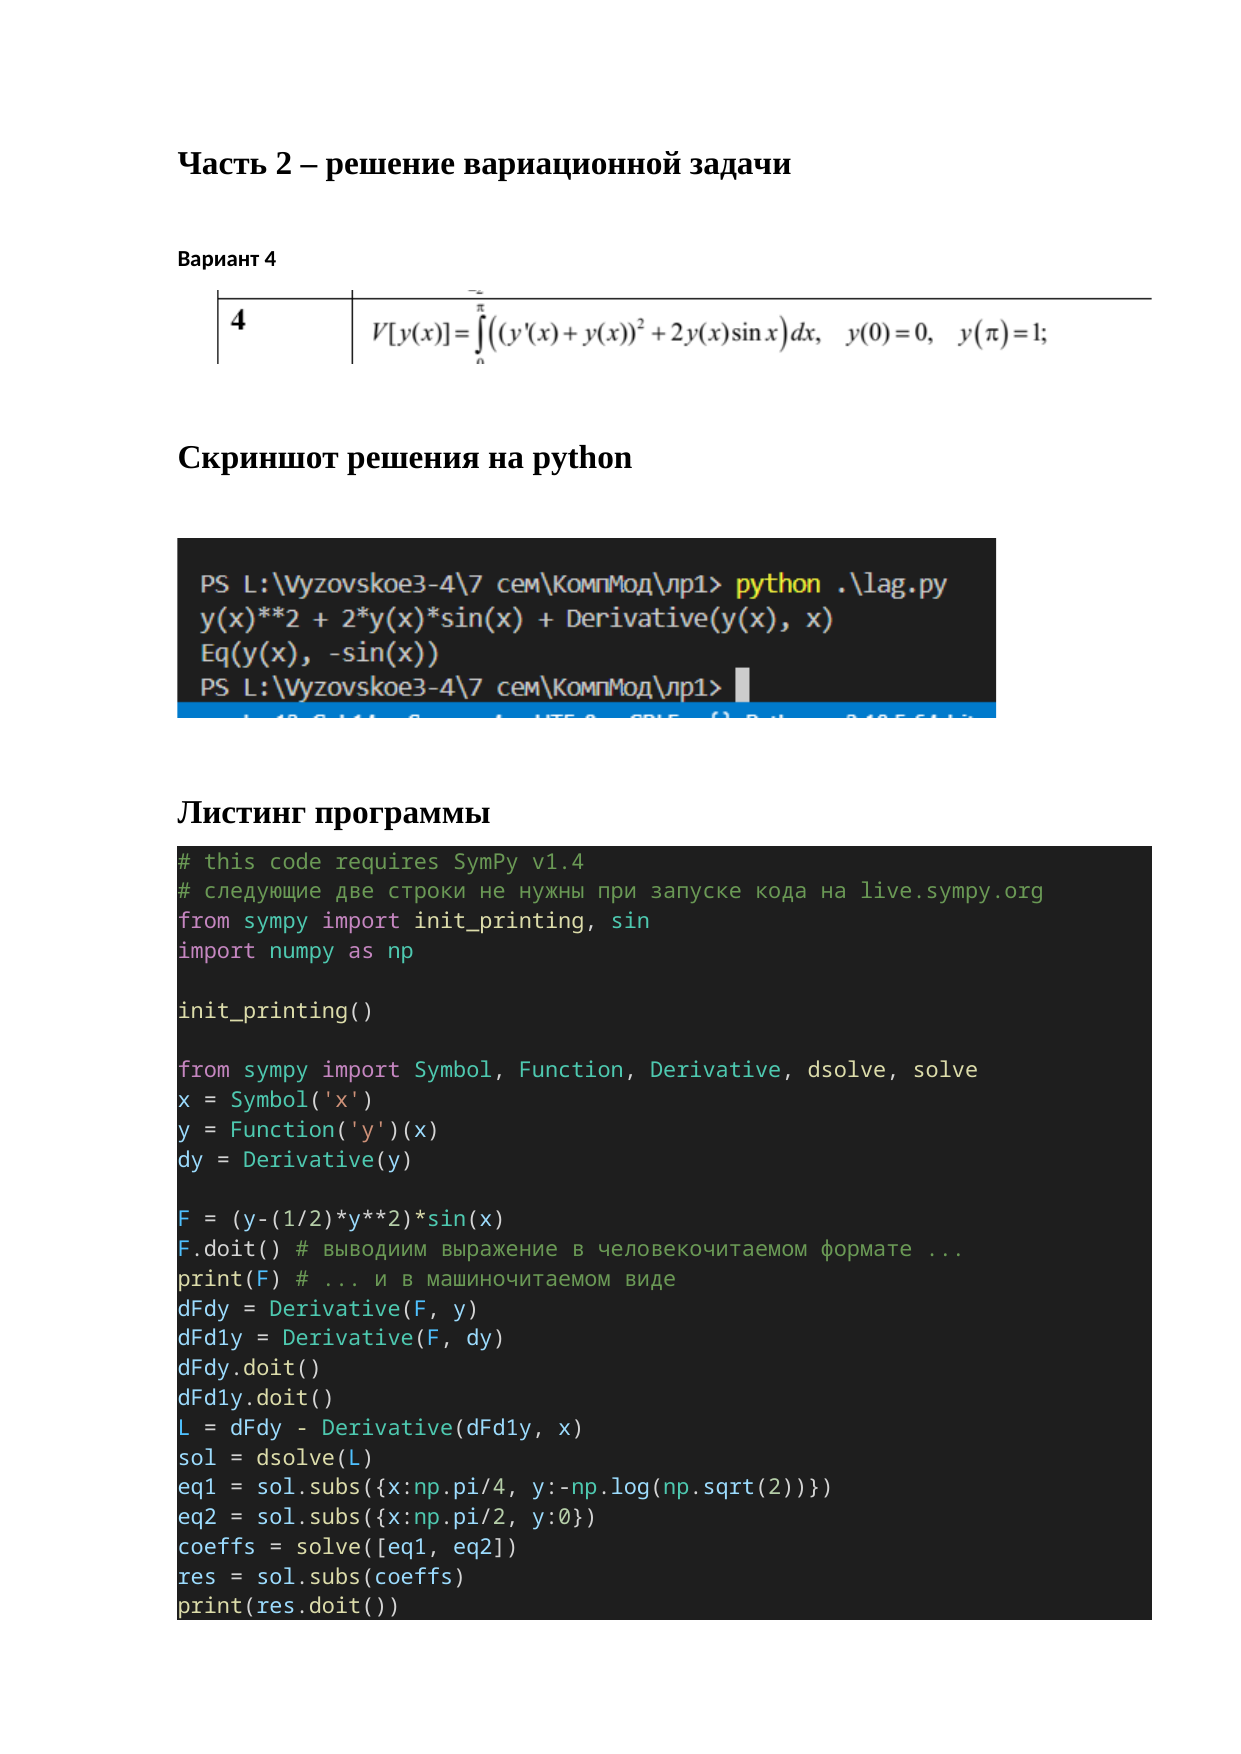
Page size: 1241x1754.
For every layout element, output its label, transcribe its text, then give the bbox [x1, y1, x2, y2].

text init_printing() [177, 995, 1152, 1024]
text dy = Derivative(y) [177, 1144, 1152, 1173]
text coeffs = solve([eq1, eq2]) [177, 1531, 1152, 1561]
text eq1 = sol.subs({x:np.pi/4, y:-np.log(np.sqrt(2))}) [177, 1471, 1152, 1501]
text # this code requires SymPy v1.4 [177, 846, 1152, 876]
picture [177, 290, 1152, 364]
text dFd1y.doit() [177, 1382, 1152, 1412]
text print(F) # ... и в машиночитаемом виде [177, 1263, 1152, 1293]
text sol = dsolve(L) [177, 1442, 1152, 1471]
text dFdy.doit() [177, 1352, 1152, 1382]
text from sympy import init_printing, sin [177, 905, 1152, 935]
text dFd1y = Derivative(F, dy) [177, 1322, 1152, 1352]
text F = (y-(1/2)*y**2)*sin(x) [177, 1203, 1152, 1233]
text # следующие две строки не нужны при запуске кода на live.sympy.org [177, 876, 1152, 905]
subtitle Листинг программы [177, 792, 1152, 830]
text dFdy = Derivative(F, y) [177, 1293, 1152, 1322]
text res = sol.subs(coeffs) [177, 1561, 1152, 1591]
text Вариант 4 [177, 244, 1152, 272]
text eq2 = sol.subs({x:np.pi/2, y:0}) [177, 1501, 1152, 1531]
text print(res.doit()) [177, 1591, 1152, 1620]
text import numpy as np [177, 935, 1152, 965]
picture [177, 538, 997, 718]
text F.doit() # выводиим выражение в человекочитаемом формате ... [177, 1233, 1152, 1263]
subtitle Скриншот решения на python [177, 437, 1152, 476]
subtitle Часть 2 – решение вариационной задачи [177, 143, 1152, 181]
text L = dFdy - Derivative(dFd1y, x) [177, 1412, 1152, 1442]
text from sympy import Symbol, Function, Derivative, dsolve, solve [177, 1054, 1152, 1084]
text x = Symbol('x') [177, 1084, 1152, 1114]
text y = Function('y')(x) [177, 1114, 1152, 1144]
